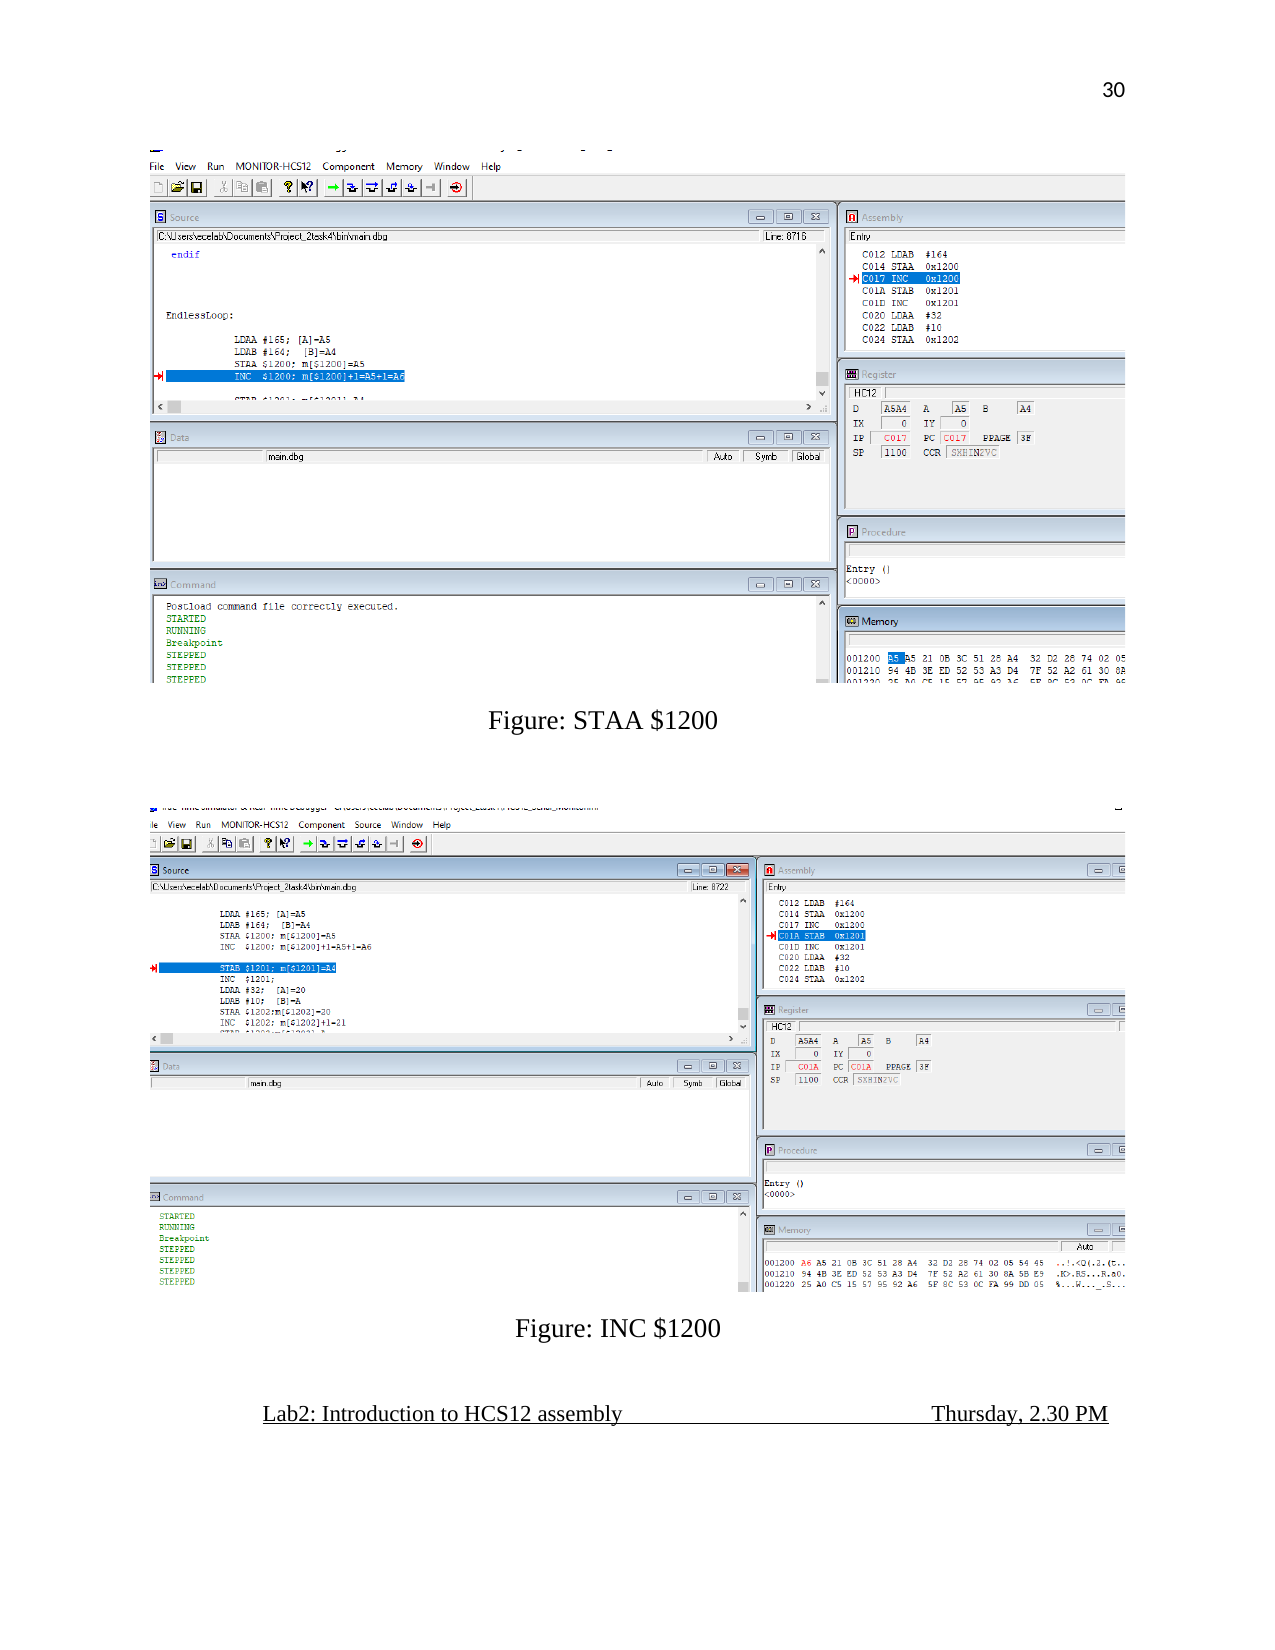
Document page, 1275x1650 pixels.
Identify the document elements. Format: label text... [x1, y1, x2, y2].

list Lab2: Introduction to HCS12 assembly Thursday, 2.30 PM [262, 1400, 1125, 1427]
text Figure: INC $1200 [150, 1312, 1125, 1343]
text Figure: STAA $1200 [150, 704, 1125, 735]
picture [150, 150, 1125, 683]
picture [150, 808, 1125, 1292]
